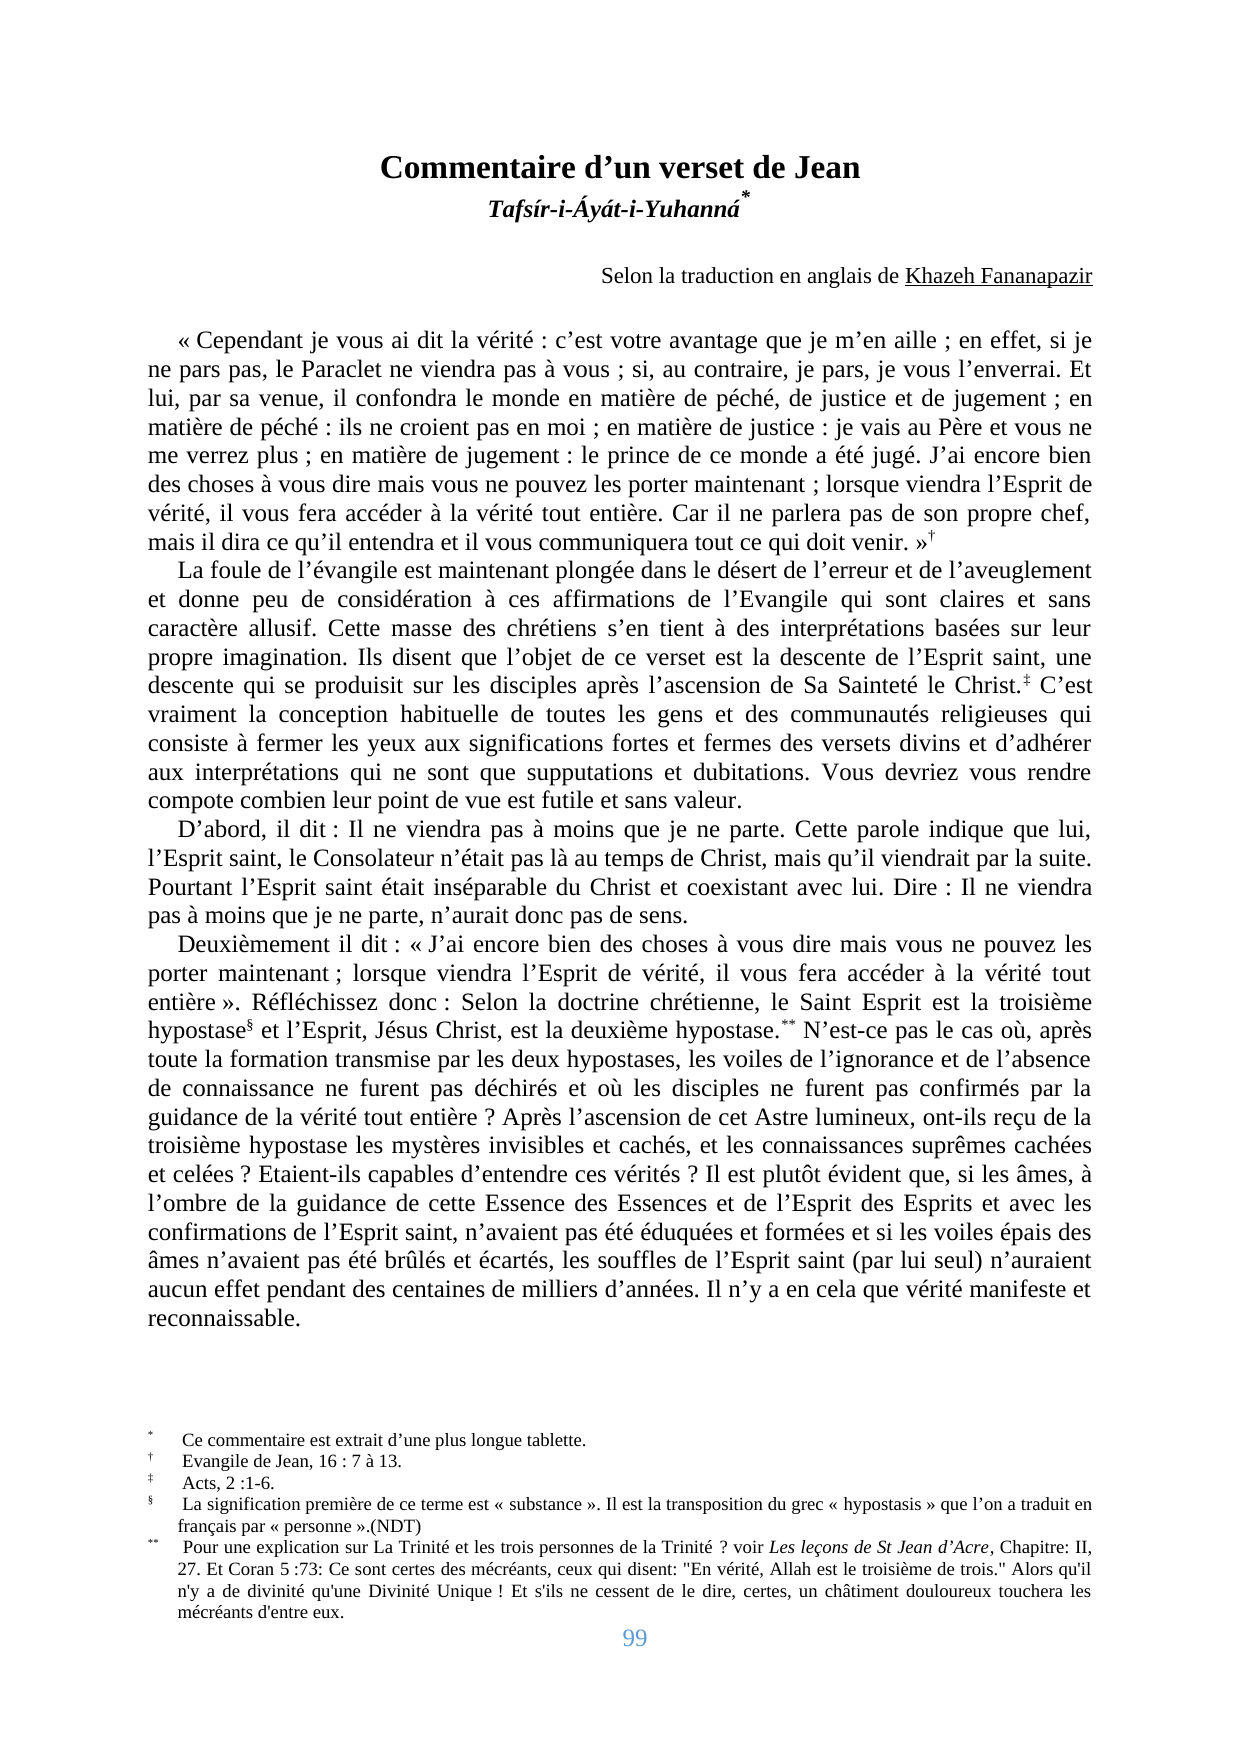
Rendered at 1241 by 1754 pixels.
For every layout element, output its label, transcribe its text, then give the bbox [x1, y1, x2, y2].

text Deuxièmement il dit : « J’ai encore bien des choses à vous dire mais vous ne pouvez les porter maintenant ; lorsque viendra l’Esprit de vérité, il vous fera accéder à la vérité tout entière ». Réfléchissez donc : Selon la doctrine chrétienne, le Saint Esprit est la troisième hypostase et l’Esprit, Jésus Christ, est la deuxième hypostase. N’est-ce pas le cas où, après toute la formation transmise par les deux hypostases, les voiles de l’ignorance et de l’absence de connaissance ne furent pas déchirés et où les disciples ne furent pas confirmés par la guidance de la vérité tout entière ? Après l’ascension de cet Astre lumineux, ont-ils reçu de la troisième hypostase les mystères invisibles et cachés, et les connaissances suprêmes cachées et celées ? Etaient-ils capables d’entendre ces vérités ? Il est plutôt évident que, si les âmes, à l’ombre de la guidance de cette Essence des Essences et de l’Esprit des Esprits et avec les confirmations de l’Esprit saint, n’avaient pas été éduquées et formées et si les voiles épais des âmes n’avaient pas été brûlés et écartés, les souffles de l’Esprit saint (par lui seul) n’auraient aucun effet pendant des centaines de milliers d’années. Il n’y a en cela que vérité manifeste et reconnaissable. [148, 929, 1093, 1332]
text « Cependant je vous ai dit la vérité : c’est votre avantage que je m’en aille ; en effet, si je ne pars pas, le Paraclet ne viendra pas à vous ; si, au contraire, je pars, je vous l’enverrai. Et lui, par sa venue, il confondra le monde en matière de péché, de justice et de jugement ; en matière de péché : ils ne croient pas en moi ; en matière de justice : je vais au Père et vous ne me verrez plus ; en matière de jugement : le prince de ce monde a été jugé. J’ai encore bien des choses à vous dire mais vous ne pouvez les porter maintenant ; lorsque viendra l’Esprit de vérité, il vous fera accéder à la vérité tout entière. Car il ne parlera pas de son propre chef, mais il dira ce qu’il entendra et il vous communiquera tout ce qui doit venir. » [148, 326, 1093, 556]
text La foule de l’évangile est maintenant plongée dans le désert de l’erreur et de l’aveuglement et donne peu de considération à ces affirmations de l’Evangile qui sont claires et sans caractère allusif. Cette masse des chrétiens s’en tient à des interprétations basées sur leur propre imagination. Ils disent que l’objet de ce verset est la descente de l’Esprit saint, une descente qui se produisit sur les disciples après l’ascension de Sa Sainteté le Christ. C’est vraiment la conception habituelle de toutes les gens et des communautés religieuses qui consiste à fermer les yeux aux significations fortes et fermes des versets divins et d’adhérer aux interprétations qui ne sont que supputations et dubitations. Vous devriez vous rendre compote combien leur point de vue est futile et sans valeur. [148, 556, 1093, 814]
text Selon la traduction en anglais de Khazeh Fananapazir [148, 262, 1093, 288]
text D’abord, il dit : Il ne viendra pas à moins que je ne parte. Cette parole indique que lui, l’Esprit saint, le Consolateur n’était pas là au temps de Christ, mais qu’il viendrait par la suite. Pourtant l’Esprit saint était inséparable du Christ et coexistant avec lui. Dire : Il ne viendra pas à moins que je ne parte, n’aurait donc pas de sens. [148, 814, 1093, 929]
subtitle Commentaire d’un verset de Jean Tafsír-i-Áyát-i-Yuhanná [148, 148, 1093, 224]
